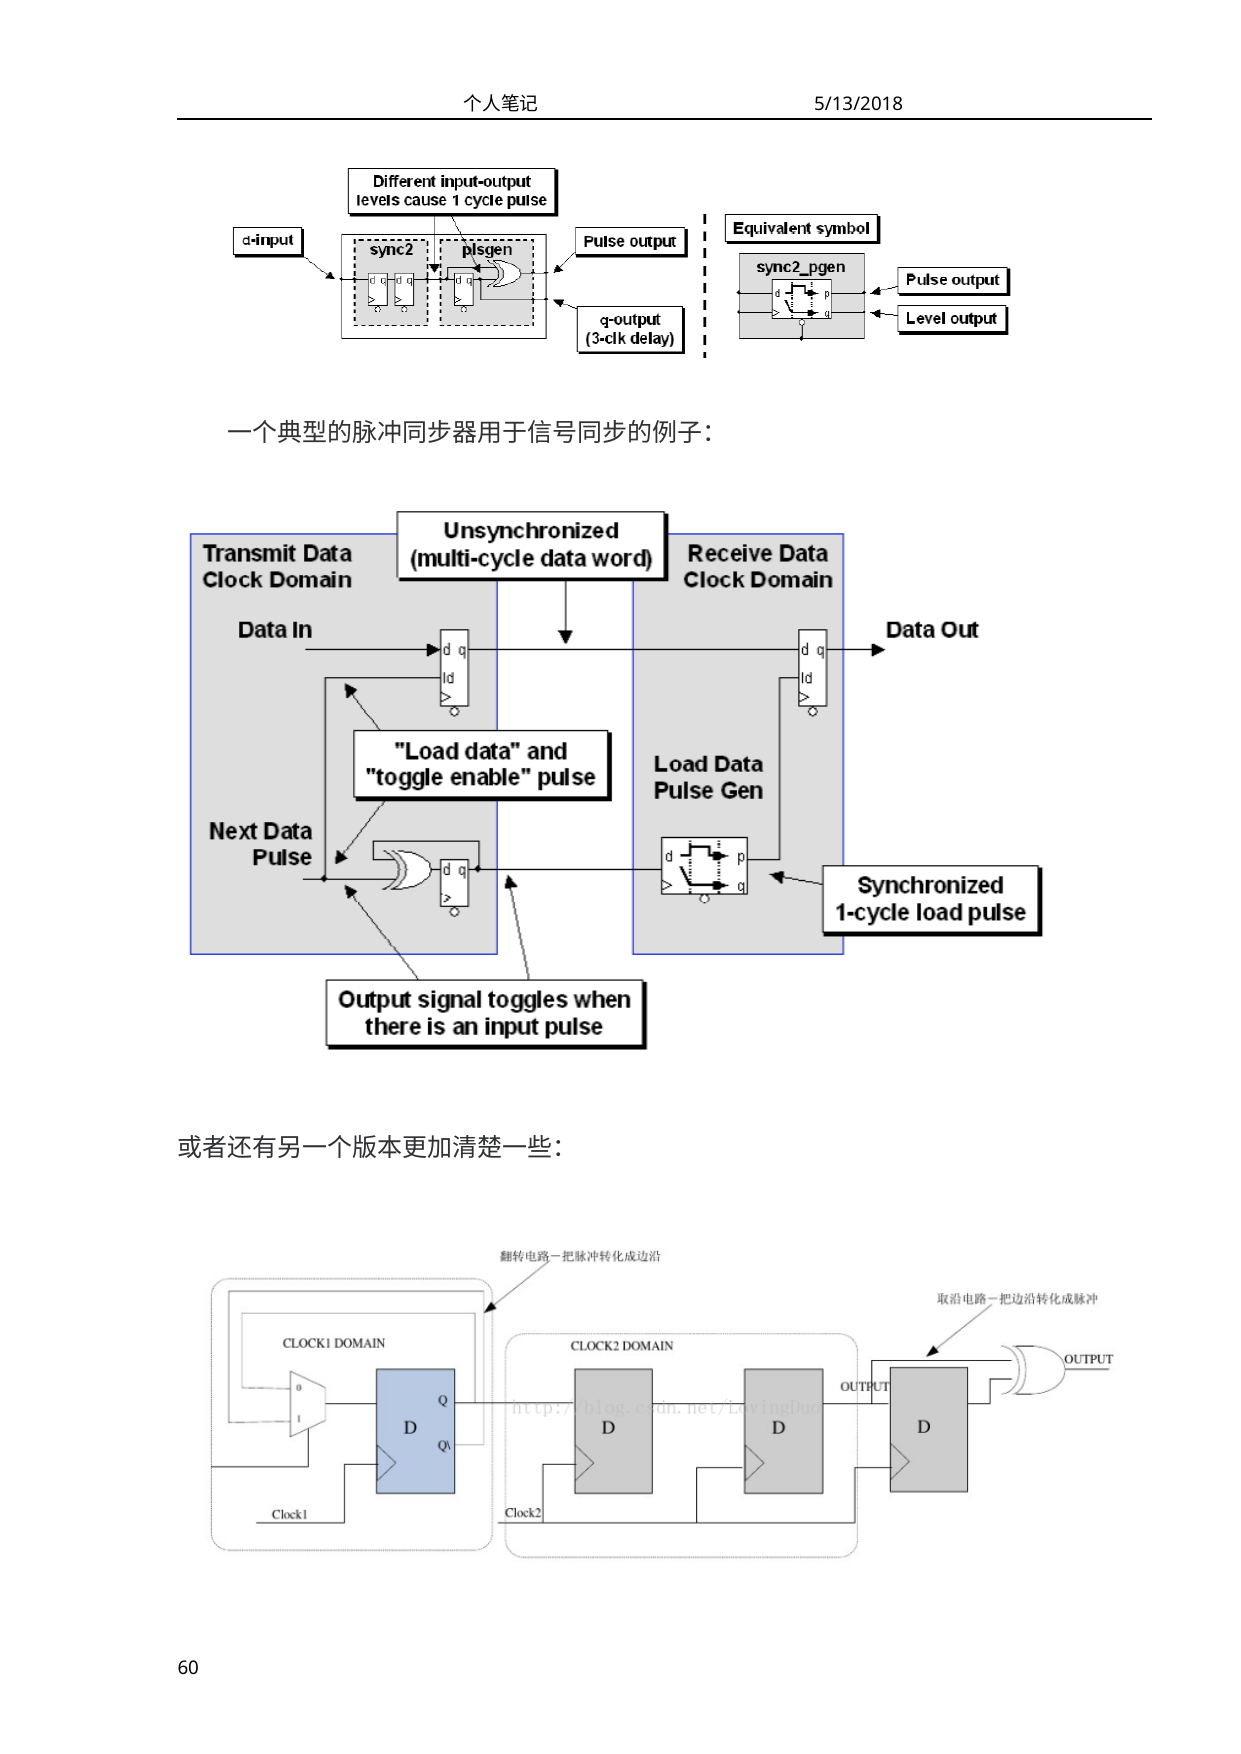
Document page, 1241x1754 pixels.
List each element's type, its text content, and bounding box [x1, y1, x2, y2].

picture [227, 159, 1028, 362]
picture [177, 1214, 1136, 1578]
picture [177, 500, 1073, 1073]
text 一个典型的脉冲同步器用于信号同步的例子： [177, 397, 1152, 465]
text 或者还有另一个版本更加清楚一些： [177, 1111, 1152, 1179]
